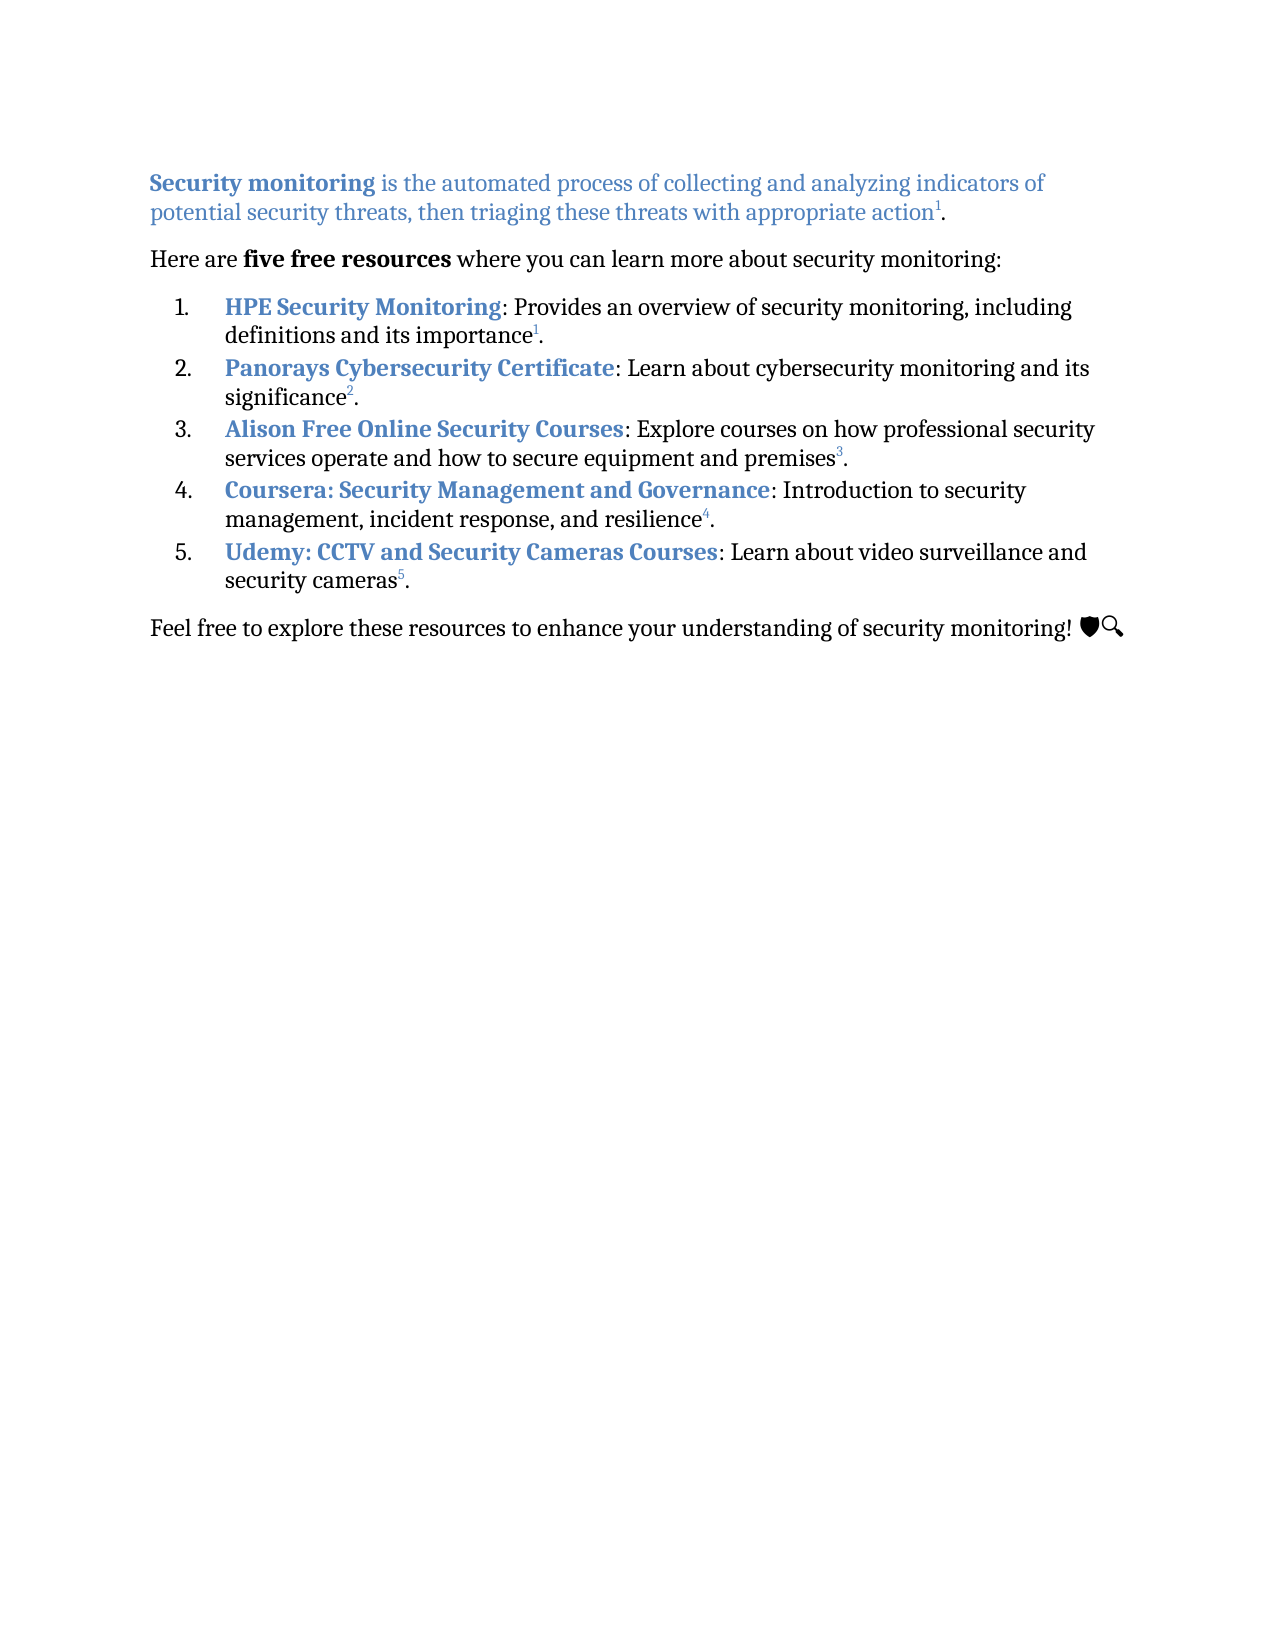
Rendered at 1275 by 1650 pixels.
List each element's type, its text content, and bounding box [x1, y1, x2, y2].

text Security monitoring is the automated process of collecting and analyzing indicators of potential security threats, then triaging these threats with appropriate action1. [150, 169, 1125, 226]
text Here are five free resources where you can learn more about security monitoring: [150, 245, 1125, 274]
list Panorays Cybersecurity Certificate: Learn about cybersecurity monitoring and its significance2. [175, 354, 1125, 411]
list Coursera: Security Management and Governance: Introduction to security management, incident response, and resilience4. [175, 476, 1125, 534]
list HPE Security Monitoring: Provides an overview of security monitoring, including definitions and its importance1. [175, 292, 1125, 350]
list Udemy: CCTV and Security Cameras Courses: Learn about video surveillance and security cameras5. [175, 537, 1125, 595]
list Alison Free Online Security Courses: Explore courses on how professional security services operate and how to secure equipment and premises3. [175, 415, 1125, 472]
text Feel free to explore these resources to enhance your understanding of security monitoring! 🛡️🔍 [150, 614, 1125, 642]
